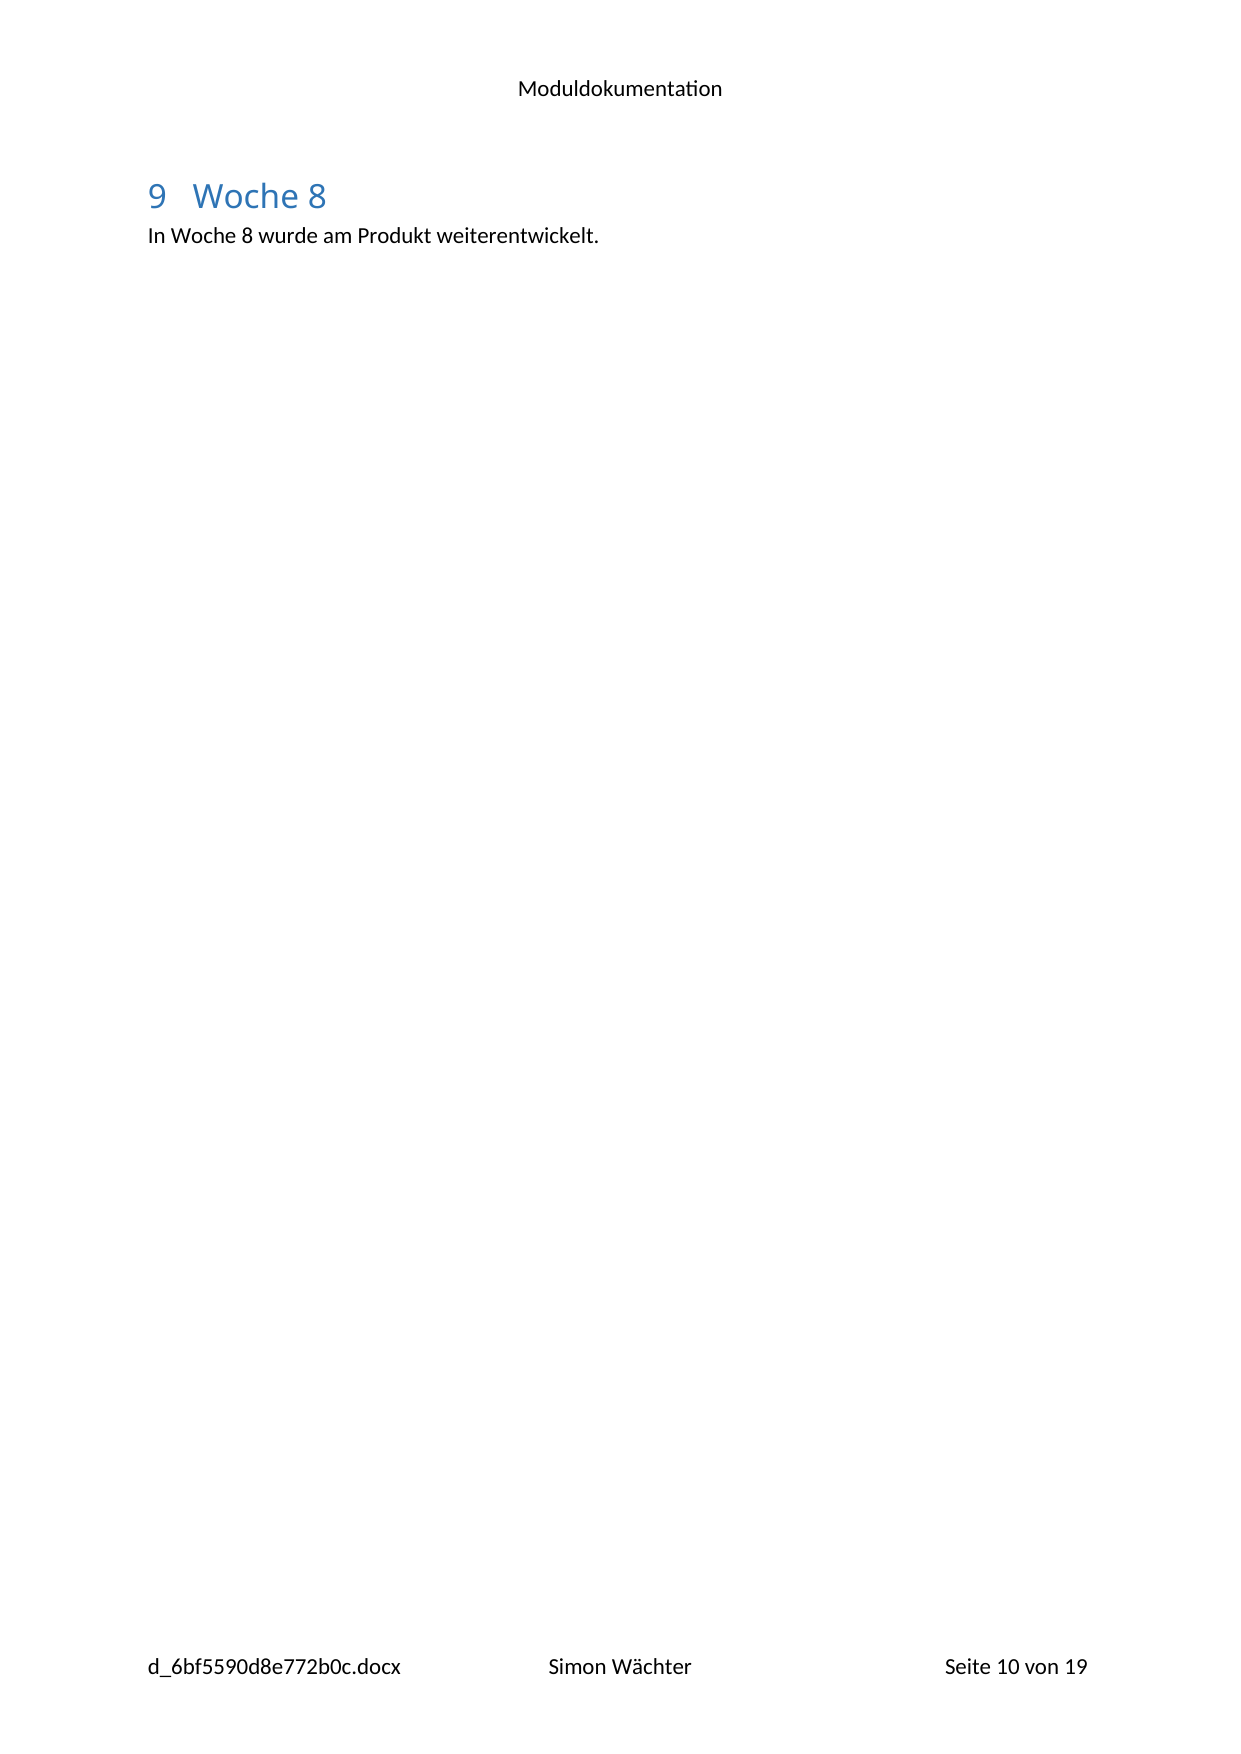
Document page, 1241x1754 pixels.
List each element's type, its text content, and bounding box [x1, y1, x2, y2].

text In Woche 8 wurde am Produkt weiterentwickelt. [148, 222, 1093, 249]
subtitle Woche 8 [148, 173, 1093, 218]
